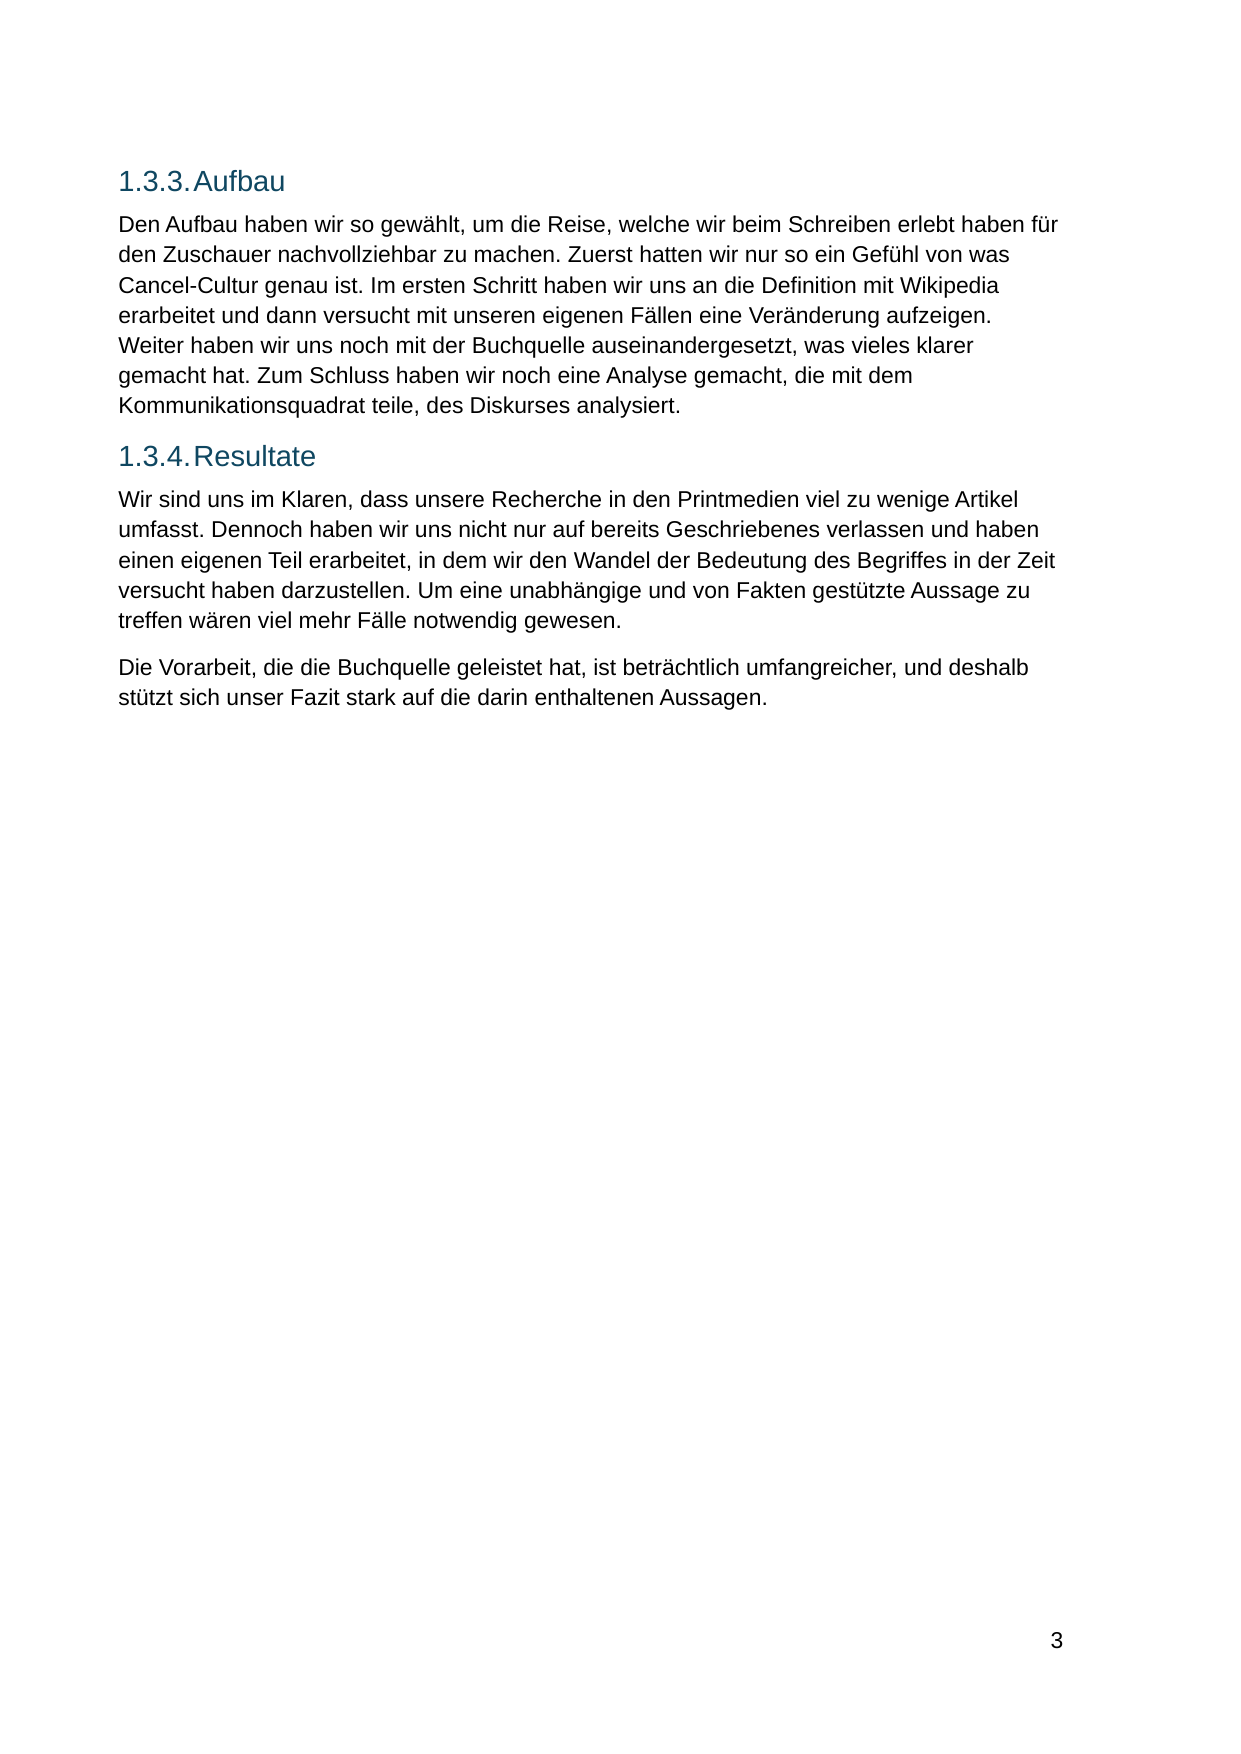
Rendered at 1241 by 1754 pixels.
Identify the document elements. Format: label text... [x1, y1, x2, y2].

text Die Vorarbeit, die die Buchquelle geleistet hat, ist beträchtlich umfangreicher, und deshalb stützt sich unser Fazit stark auf die darin enthaltenen Aussagen. [118, 654, 1063, 711]
subtitle Resultate [118, 439, 1063, 473]
text Wir sind uns im Klaren, dass unsere Recherche in den Printmedien viel zu wenige Artikel umfasst. Dennoch haben wir uns nicht nur auf bereits Geschriebenes verlassen und haben einen eigenen Teil erarbeitet, in dem wir den Wandel der Bedeutung des Begriffes in der Zeit versucht haben darzustellen. Um eine unabhängige und von Fakten gestützte Aussage zu treffen wären viel mehr Fälle notwendig gewesen. [118, 486, 1063, 633]
subtitle Aufbau [118, 164, 1063, 198]
text Den Aufbau haben wir so gewählt, um die Reise, welche wir beim Schreiben erlebt haben für den Zuschauer nachvollziehbar zu machen. Zuerst hatten wir nur so ein Gefühl von was Cancel-Cultur genau ist. Im ersten Schritt haben wir uns an die Definition mit Wikipedia erarbeitet und dann versucht mit unseren eigenen Fällen eine Veränderung aufzeigen. Weiter haben wir uns noch mit der Buchquelle auseinandergesetzt, was vieles klarer gemacht hat. Zum Schluss haben wir noch eine Analyse gemacht, die mit dem Kommunikationsquadrat teile, des Diskurses analysiert. [118, 211, 1063, 419]
